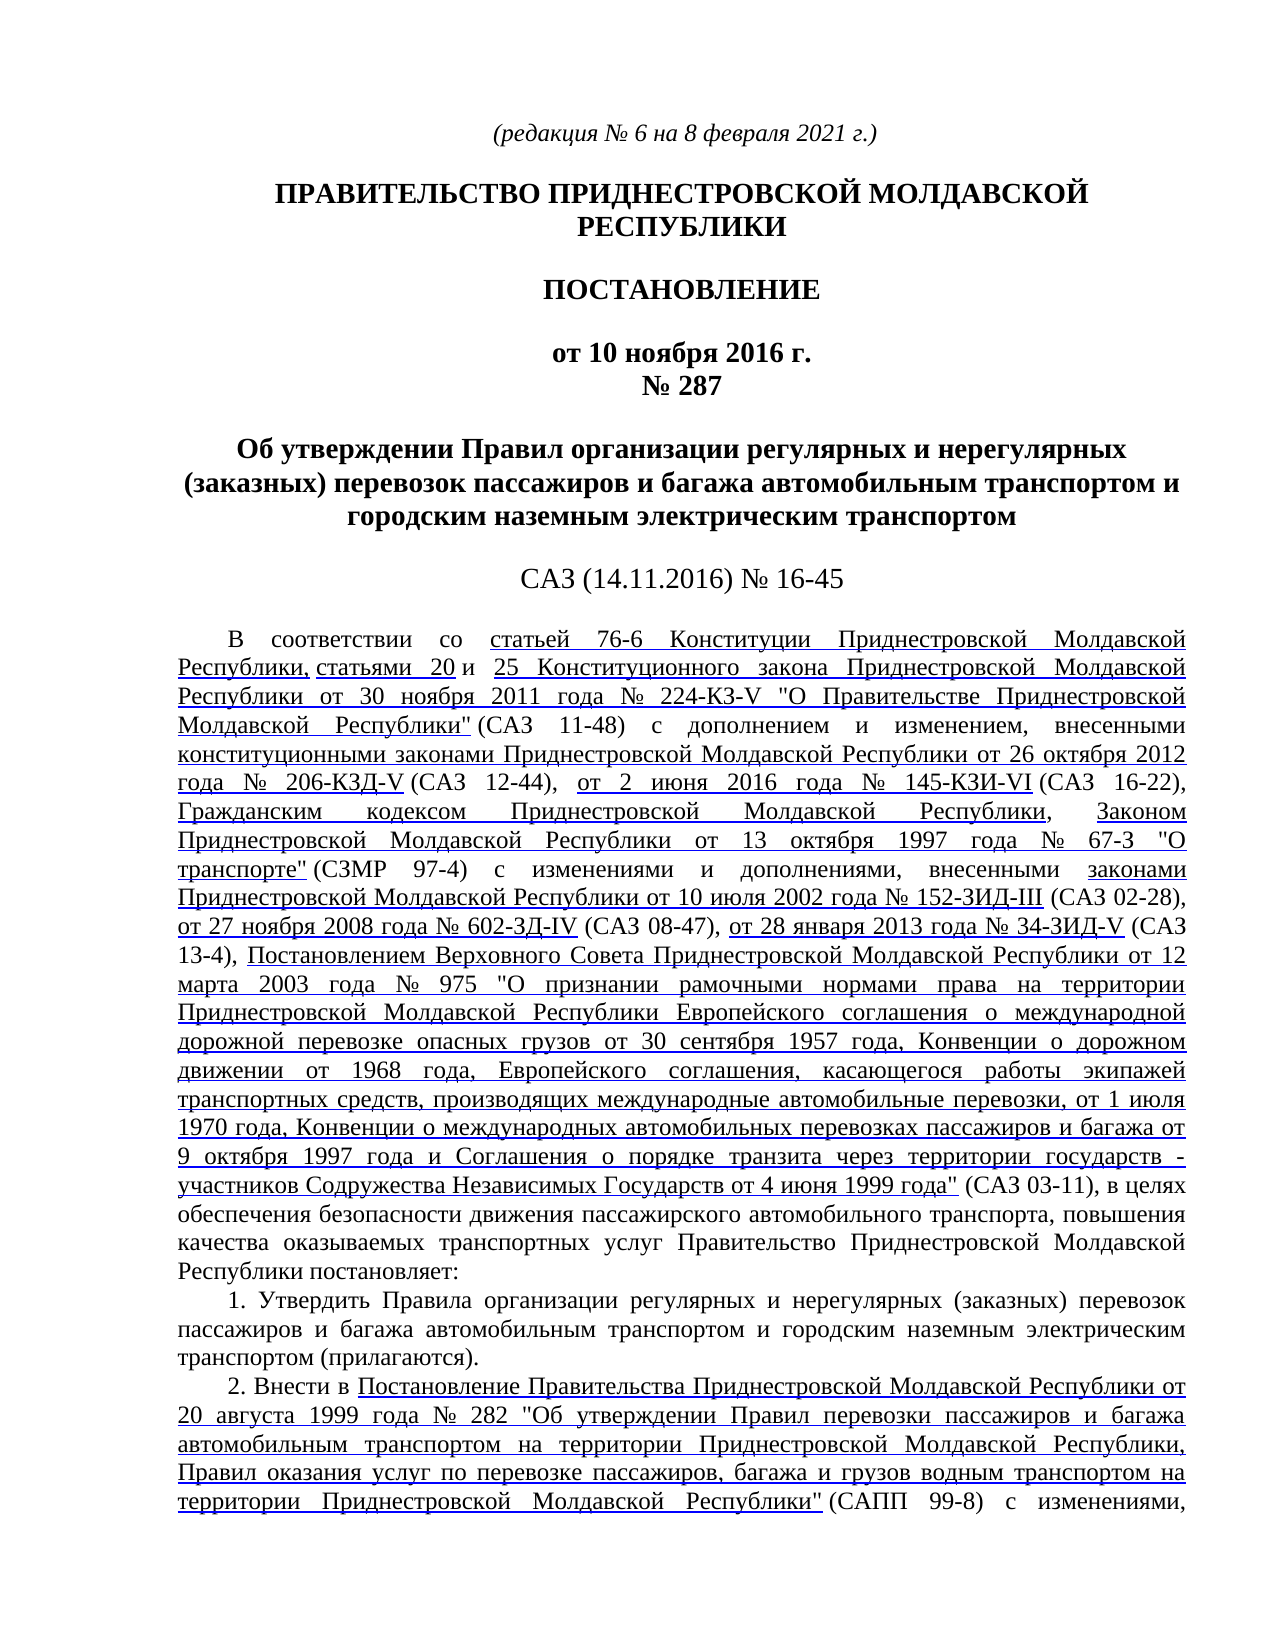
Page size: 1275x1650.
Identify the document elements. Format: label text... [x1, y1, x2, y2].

text В соответствии со статьей 76-6 Конституции Приднестровской Молдавской Республики, статьями 20 и 25 Конституционного закона Приднестровской Молдавской Республики от 30 ноября 2011 года № 224-КЗ-V "О Правительстве Приднестровской Молдавской Республики" (САЗ 11-48) с дополнением и изменением, внесенными конституционными законами Приднестровской Молдавской Республики от 26 октября 2012 года № 206-КЗД-V (САЗ 12-44), от 2 июня 2016 года № 145-КЗИ-VI (САЗ 16-22), Гражданским кодексом Приднестровской Молдавской Республики, Законом Приднестровской Молдавской Республики от 13 октября 1997 года № 67-З "О транспорте" (СЗМР 97-4) с изменениями и дополнениями, внесенными законами Приднестровской Молдавской Республики от 10 июля 2002 года № 152-ЗИД-III (САЗ 02-28), от 27 ноября 2008 года № 602-ЗД-IV (САЗ 08-47), от 28 января 2013 года № 34-ЗИД-V (САЗ 13-4), Постановлением Верховного Совета Приднестровской Молдавской Республики от 12 марта 2003 года № 975 "О признании рамочными нормами права на территории Приднестровской Молдавской Республики Европейского соглашения о международной дорожной перевозке опасных грузов от 30 сентября 1957 года, Конвенции о дорожном движении от 1968 года, Европейского соглашения, касающегося работы экипажей транспортных средств, производящих международные автомобильные перевозки, от 1 июля 1970 года, Конвенции о международных автомобильных перевозках пассажиров и багажа от 9 октября 1997 года и Соглашения о порядке транзита через территории государств - участников Содружества Независимых Государств от 4 июня 1999 года" (САЗ 03-11), в целях обеспечения безопасности движения пассажирского автомобильного транспорта, повышения качества оказываемых транспортных услуг Правительство Приднестровской Молдавской Республики постановляет: [177, 1167, 1186, 1285]
text от 10 ноября 2016 г. № 287 [177, 335, 1186, 402]
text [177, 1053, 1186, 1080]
text (редакция № 6 на 8 февраля 2021 г.) [177, 118, 1186, 147]
text Об утверждении Правил организации регулярных и нерегулярных (заказных) перевозок пассажиров и багажа автомобильным транспортом и городским наземным электрическим транспортом [177, 431, 1186, 532]
text ПОСТАНОВЛЕНИЕ [177, 272, 1186, 306]
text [177, 1483, 1186, 1515]
text ПРАВИТЕЛЬСТВО ПРИДНЕСТРОВСКОЙ МОЛДАВСКОЙ РЕСПУБЛИКИ [177, 176, 1186, 243]
text САЗ (14.11.2016) № 16-45 [177, 561, 1186, 594]
text В соответствии со статьей 76-6 Конституции Приднестровской Молдавской Республики, статьями 20 и 25 Конституционного закона Приднестровской Молдавской Республики от 30 ноября 2011 года № 224-КЗ-V "О Правительстве Приднестровской Молдавской Республики" (САЗ 11-48) с дополнением и изменением, внесенными конституционными законами Приднестровской Молдавской Республики от 26 октября 2012 года № 206-КЗД-V (САЗ 12-44), от 2 июня 2016 года № 145-КЗИ-VI (САЗ 16-22), Гражданским кодексом Приднестровской Молдавской Республики, Законом Приднестровской Молдавской Республики от 13 октября 1997 года № 67-З "О транспорте" (СЗМР 97-4) с изменениями и дополнениями, внесенными законами Приднестровской Молдавской Республики от 10 июля 2002 года № 152-ЗИД-III (САЗ 02-28), от 27 ноября 2008 года № 602-ЗД-IV (САЗ 08-47), от 28 января 2013 года № 34-ЗИД-V (САЗ 13-4), Постановлением Верховного Совета Приднестровской Молдавской Республики от 12 марта 2003 года № 975 "О признании рамочными нормами права на территории Приднестровской Молдавской Республики Европейского соглашения о международной дорожной перевозке опасных грузов от 30 сентября 1957 года, Конвенции о дорожном движении от 1968 года, Европейского соглашения, касающегося работы экипажей транспортных средств, производящих международные автомобильные перевозки, от 1 июля 1970 года, Конвенции о международных автомобильных перевозках пассажиров и багажа от 9 октября 1997 года и Соглашения о порядке транзита через территории государств - участников Содружества Независимых Государств от 4 июня 1999 года" (САЗ 03-11), в целях обеспечения безопасности движения пассажирского автомобильного транспорта, повышения качества оказываемых транспортных услуг Правительство Приднестровской Молдавской Республики постановляет: [177, 851, 1186, 994]
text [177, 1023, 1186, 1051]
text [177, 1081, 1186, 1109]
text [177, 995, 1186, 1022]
text 1. Утвердить Правила организации регулярных и нерегулярных (заказных) перевозок пассажиров и багажа автомобильным транспортом и городским наземным электрическим транспортом (прилагаются). [177, 1285, 1186, 1371]
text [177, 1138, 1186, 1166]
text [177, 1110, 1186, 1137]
